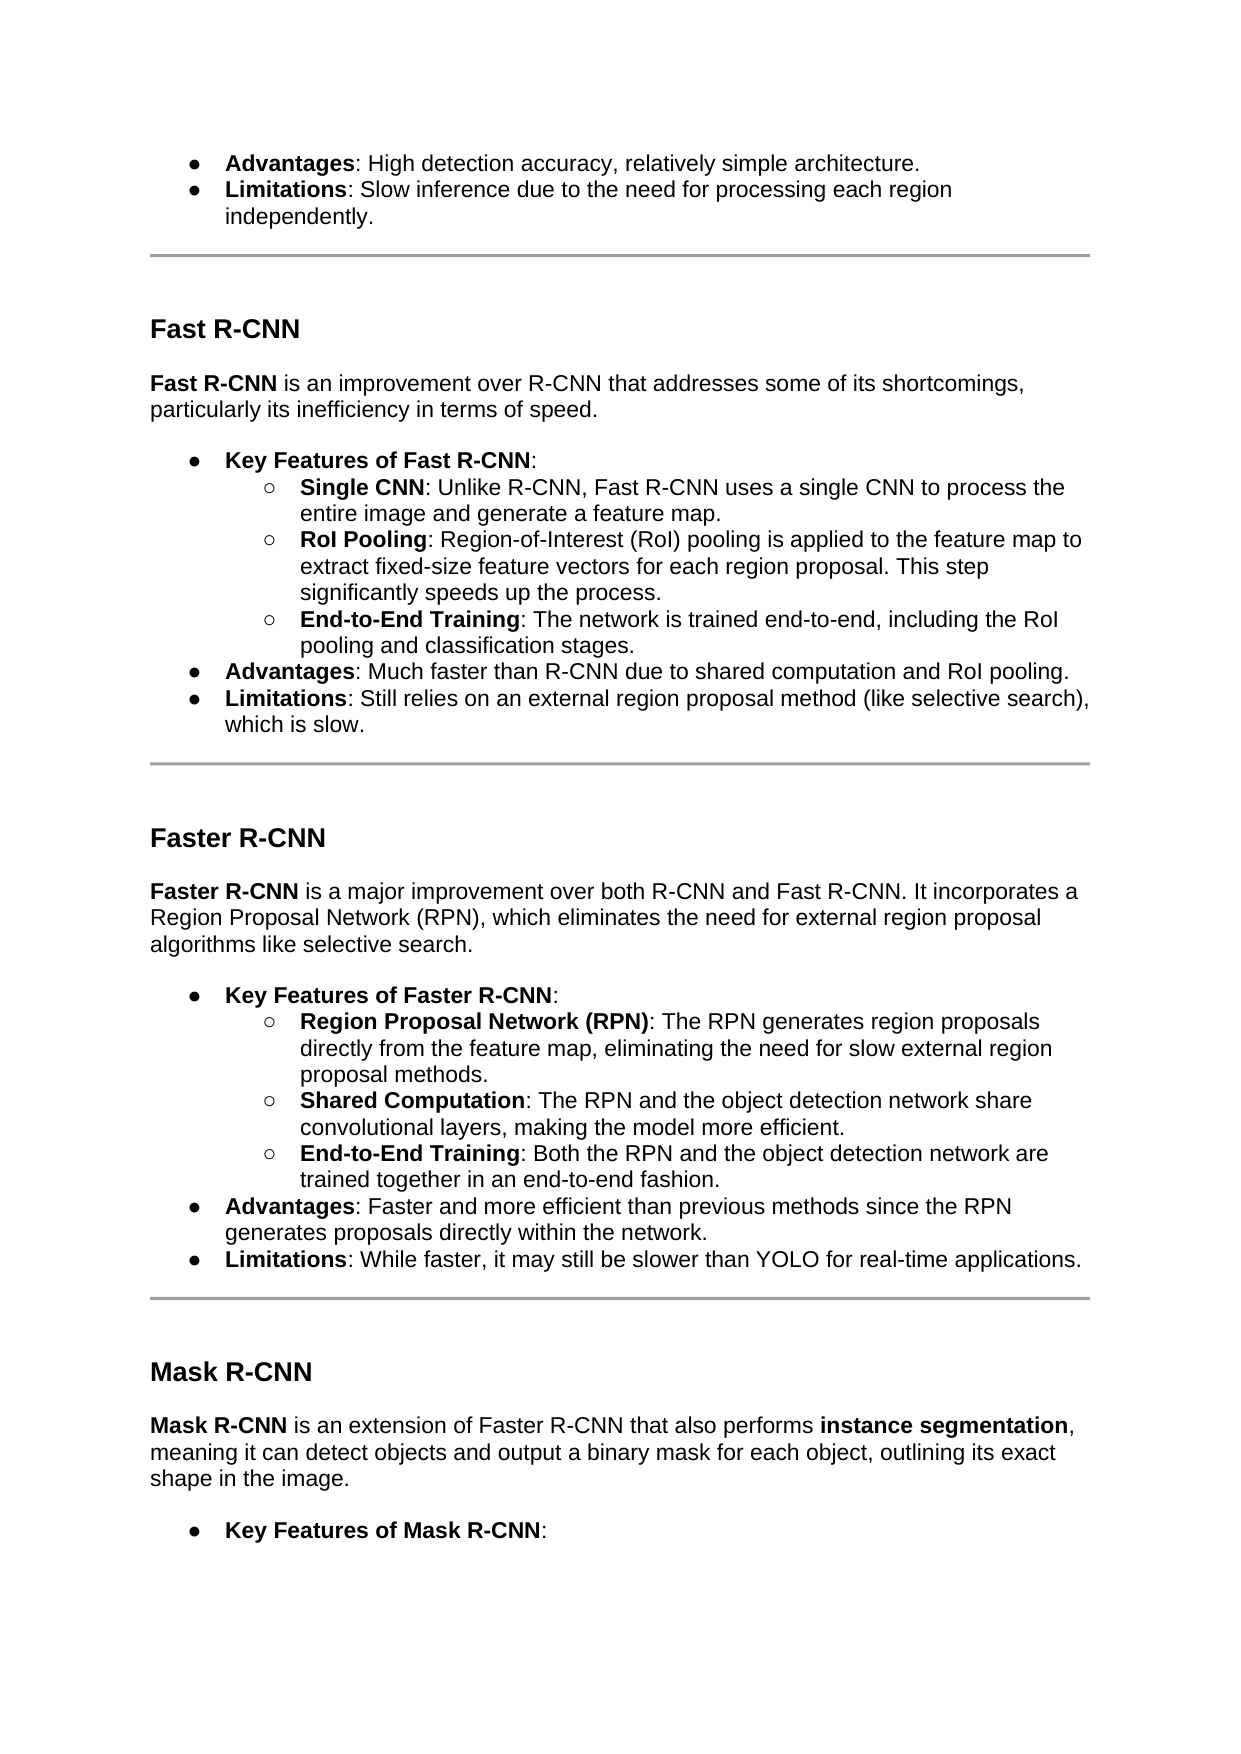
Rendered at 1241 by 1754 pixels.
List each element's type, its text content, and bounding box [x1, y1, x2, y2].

list Limitations: While faster, it may still be slower than YOLO for real-time applications. [187, 1246, 1090, 1272]
list Shared Computation: The RPN and the object detection network share convolutional layers, making the model more efficient. [262, 1087, 1090, 1140]
text Fast R-CNN is an improvement over R-CNN that addresses some of its shortcomings, particularly its inefficiency in terms of speed. [150, 370, 1090, 422]
list RoI Pooling: Region-of-Interest (RoI) pooling is applied to the feature map to extract fixed-size feature vectors for each region proposal. This step significantly speeds up the process. [262, 526, 1090, 606]
list Single CNN: Unlike R-CNN, Fast R-CNN uses a single CNN to process the entire image and generate a feature map. [262, 474, 1090, 526]
text Faster R-CNN is a major improvement over both R-CNN and Fast R-CNN. It incorporates a Region Proposal Network (RPN), which eliminates the need for external region proposal algorithms like selective search. [150, 878, 1090, 957]
list Advantages: Much faster than R-CNN due to shared computation and RoI pooling. [187, 658, 1090, 684]
list End-to-End Training: The network is trained end-to-end, including the RoI pooling and classification stages. [262, 606, 1090, 658]
subtitle Fast R-CNN [150, 313, 1090, 345]
list Key Features of Faster R-CNN: [187, 982, 1090, 1008]
list Limitations: Slow inference due to the need for processing each region independently. [187, 176, 1090, 229]
subtitle Mask R-CNN [150, 1356, 1090, 1387]
list Key Features of Fast R-CNN: [187, 447, 1090, 474]
list Region Proposal Network (RPN): The RPN generates region proposals directly from the feature map, eliminating the need for slow external region proposal methods. [262, 1008, 1090, 1087]
subtitle Faster R-CNN [150, 822, 1090, 853]
list Advantages: Faster and more efficient than previous methods since the RPN generates proposals directly within the network. [187, 1193, 1090, 1246]
list End-to-End Training: Both the RPN and the object detection network are trained together in an end-to-end fashion. [262, 1140, 1090, 1193]
list Advantages: High detection accuracy, relatively simple architecture. [187, 150, 1090, 176]
text Mask R-CNN is an extension of Faster R-CNN that also performs instance segmentation, meaning it can detect objects and output a binary mask for each object, outlining its exact shape in the image. [150, 1412, 1090, 1492]
list Limitations: Still relies on an external region proposal method (like selective search), which is slow. [187, 684, 1090, 737]
list Key Features of Mask R-CNN: [187, 1517, 1090, 1543]
